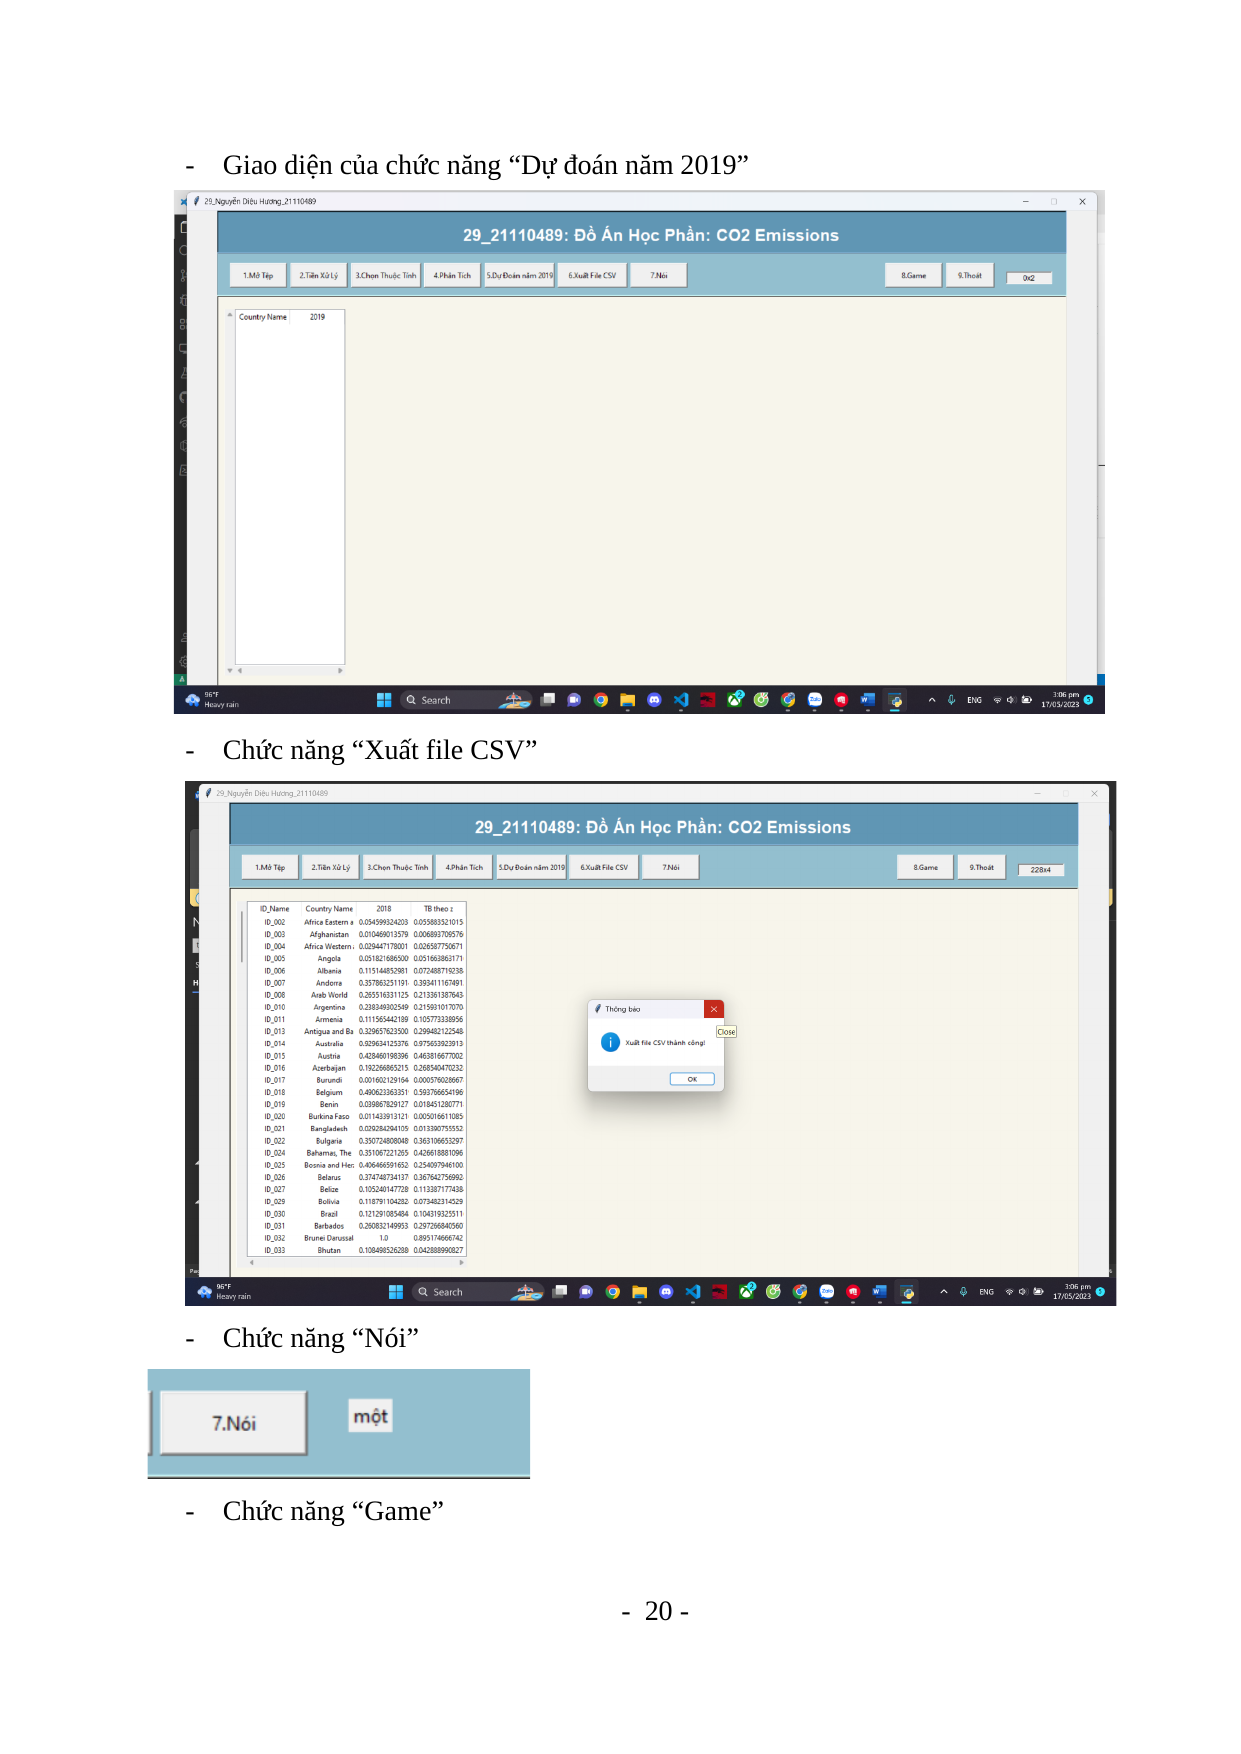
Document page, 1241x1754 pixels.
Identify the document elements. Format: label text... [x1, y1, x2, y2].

picture [147, 1369, 531, 1479]
picture [173, 190, 1105, 714]
list Chức năng “Game” [185, 1494, 1162, 1527]
picture [185, 781, 1117, 1306]
list Chức năng “Nói” [185, 1321, 1162, 1353]
list Giao diện của chức năng “Dự đoán năm 2019” [185, 148, 1162, 180]
